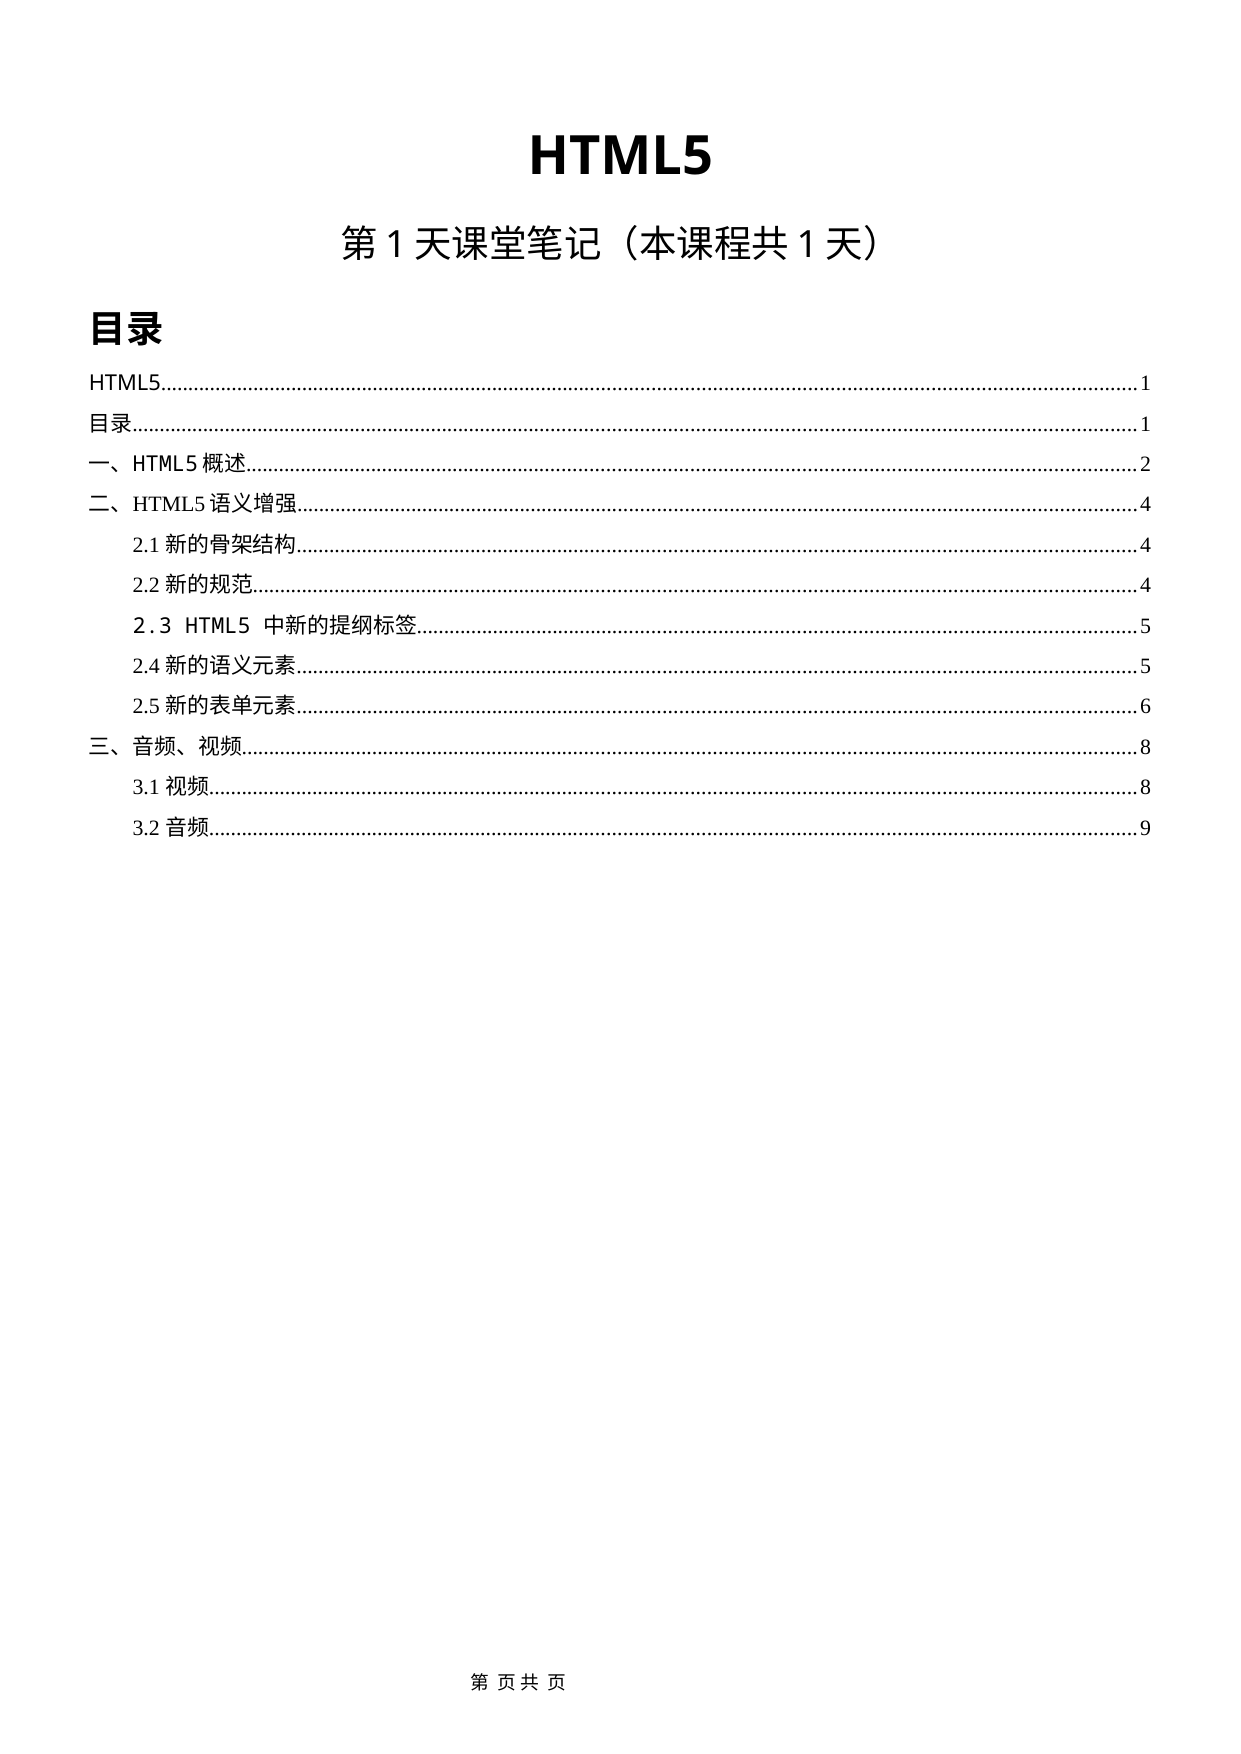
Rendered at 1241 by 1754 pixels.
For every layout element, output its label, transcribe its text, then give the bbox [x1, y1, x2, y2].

text 2.1 新的骨架结构 4 [132, 526, 1152, 559]
text 3.2 音频 9 [132, 809, 1152, 842]
text 2.5 新的表单元素 6 [132, 688, 1152, 721]
text 一、HTML5概述 2 [88, 446, 1152, 478]
text 二、HTML5语义增强 4 [88, 486, 1152, 518]
text 2.4 新的语义元素 5 [132, 648, 1152, 680]
text HTML5 1 [88, 365, 1152, 398]
text 2.3 HTML5 中新的提纲标签 5 [132, 607, 1152, 640]
subtitle 目录 [88, 294, 1152, 359]
subtitle HTML5 [88, 105, 1152, 202]
text 2.2 新的规范 4 [132, 567, 1152, 599]
text 三、音频、视频 8 [88, 728, 1152, 761]
text 目录 1 [88, 405, 1152, 438]
text 3.1 视频 8 [132, 769, 1152, 801]
text 第1天课堂笔记（本课程共1天） [88, 209, 1152, 274]
